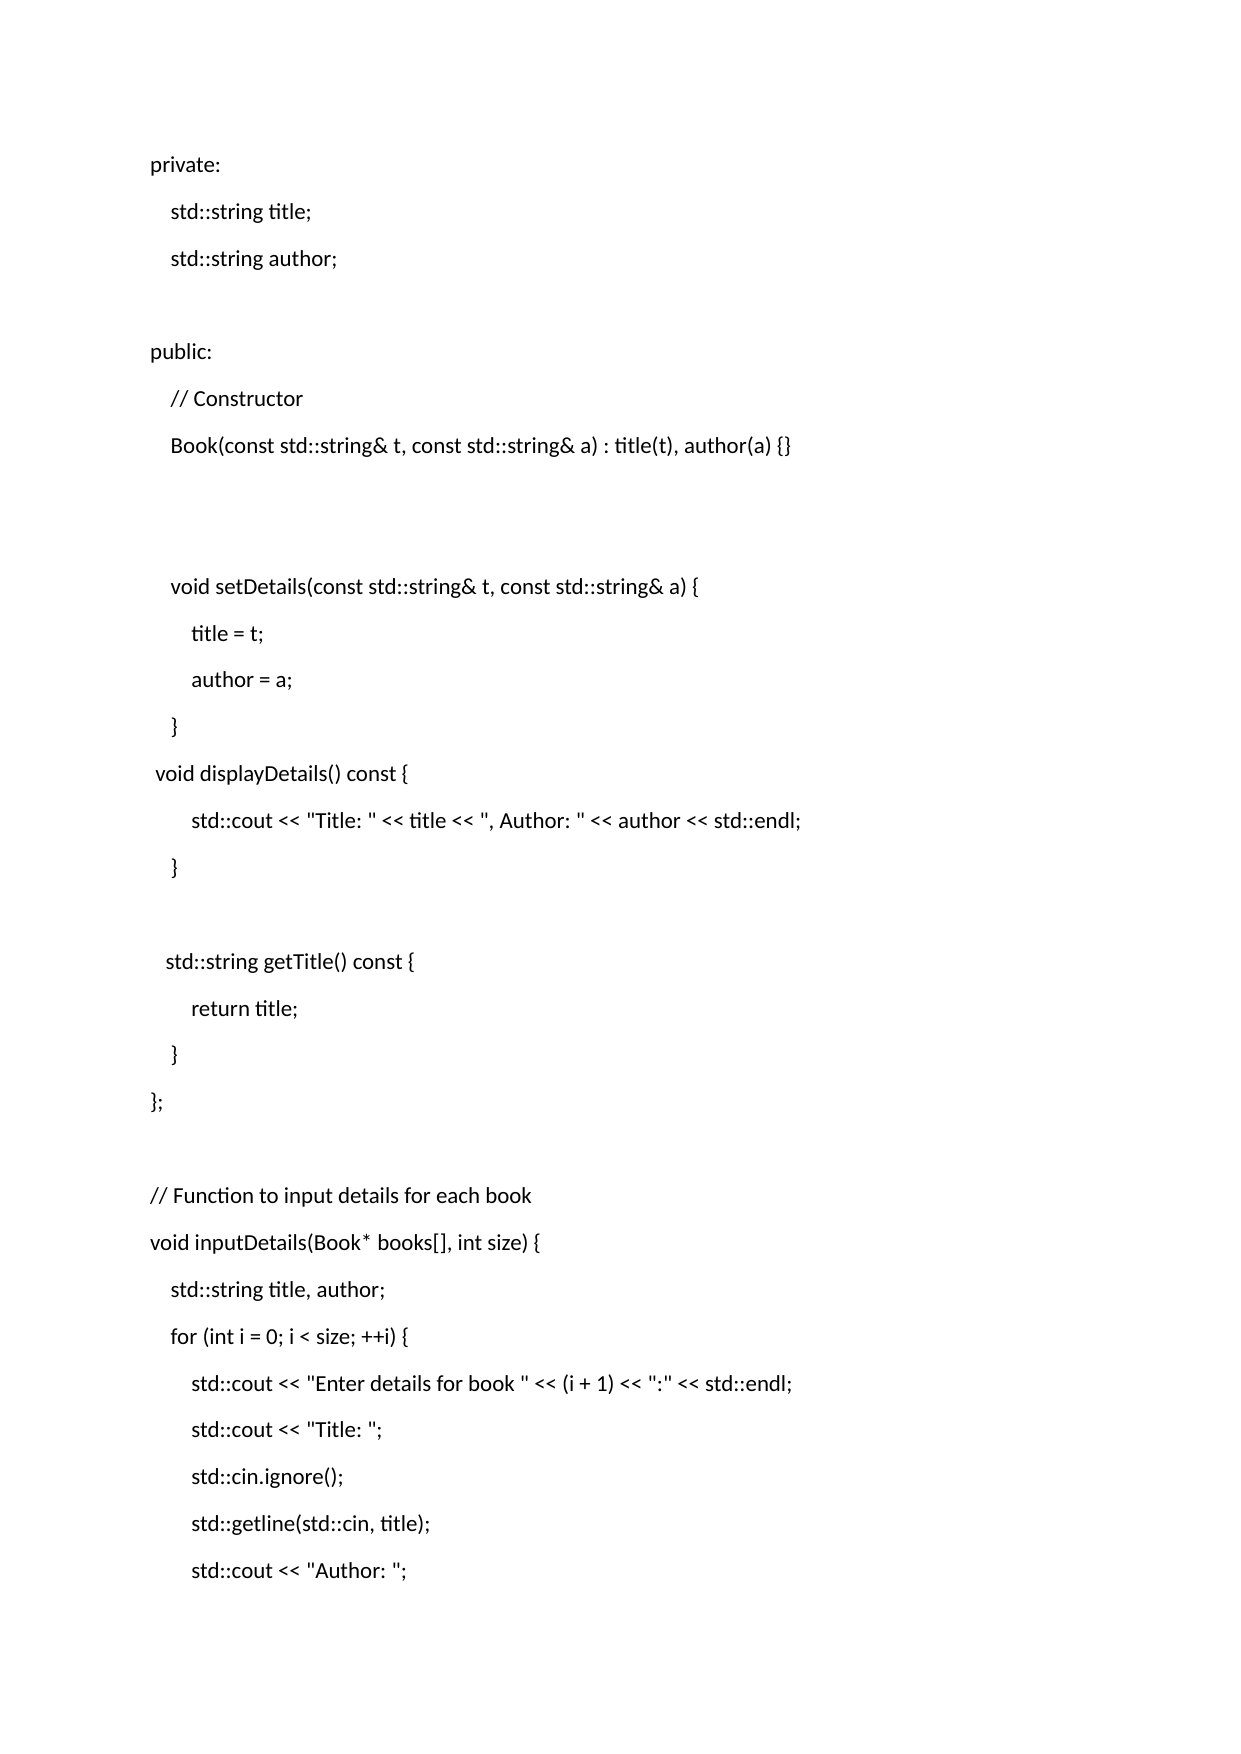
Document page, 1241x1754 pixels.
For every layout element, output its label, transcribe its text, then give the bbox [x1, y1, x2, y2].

text std::string title; [150, 197, 1090, 225]
text return title; [150, 994, 1090, 1022]
text std::cout << "Title: " << title << ", Author: " << author << std::endl; [150, 806, 1090, 834]
text private: [150, 150, 1090, 178]
text title = t; [150, 619, 1090, 647]
text author = a; [150, 666, 1090, 694]
text std::string title, author; [150, 1275, 1090, 1303]
text std::string author; [150, 244, 1090, 272]
text Book(const std::string& t, const std::string& a) : title(t), author(a) {} [150, 431, 1090, 459]
text } [150, 853, 1090, 881]
text // Function to input details for each book [150, 1181, 1090, 1209]
text void displayDetails() const { [150, 759, 1090, 787]
text void setDetails(const std::string& t, const std::string& a) { [150, 572, 1090, 600]
text }; [150, 1087, 1090, 1116]
text } [150, 1041, 1090, 1069]
text void inputDetails(Book* books[], int size) { [150, 1228, 1090, 1256]
text std::cout << "Author: "; [150, 1556, 1090, 1584]
text public: [150, 337, 1090, 366]
text std::getline(std::cin, title); [150, 1509, 1090, 1537]
text std::string getTitle() const { [150, 947, 1090, 975]
text std::cin.ignore(); [150, 1462, 1090, 1491]
text std::cout << "Enter details for book " << (i + 1) << ":" << std::endl; [150, 1369, 1090, 1397]
text } [150, 712, 1090, 741]
text // Constructor [150, 384, 1090, 412]
text for (int i = 0; i < size; ++i) { [150, 1322, 1090, 1350]
text std::cout << "Title: "; [150, 1416, 1090, 1444]
